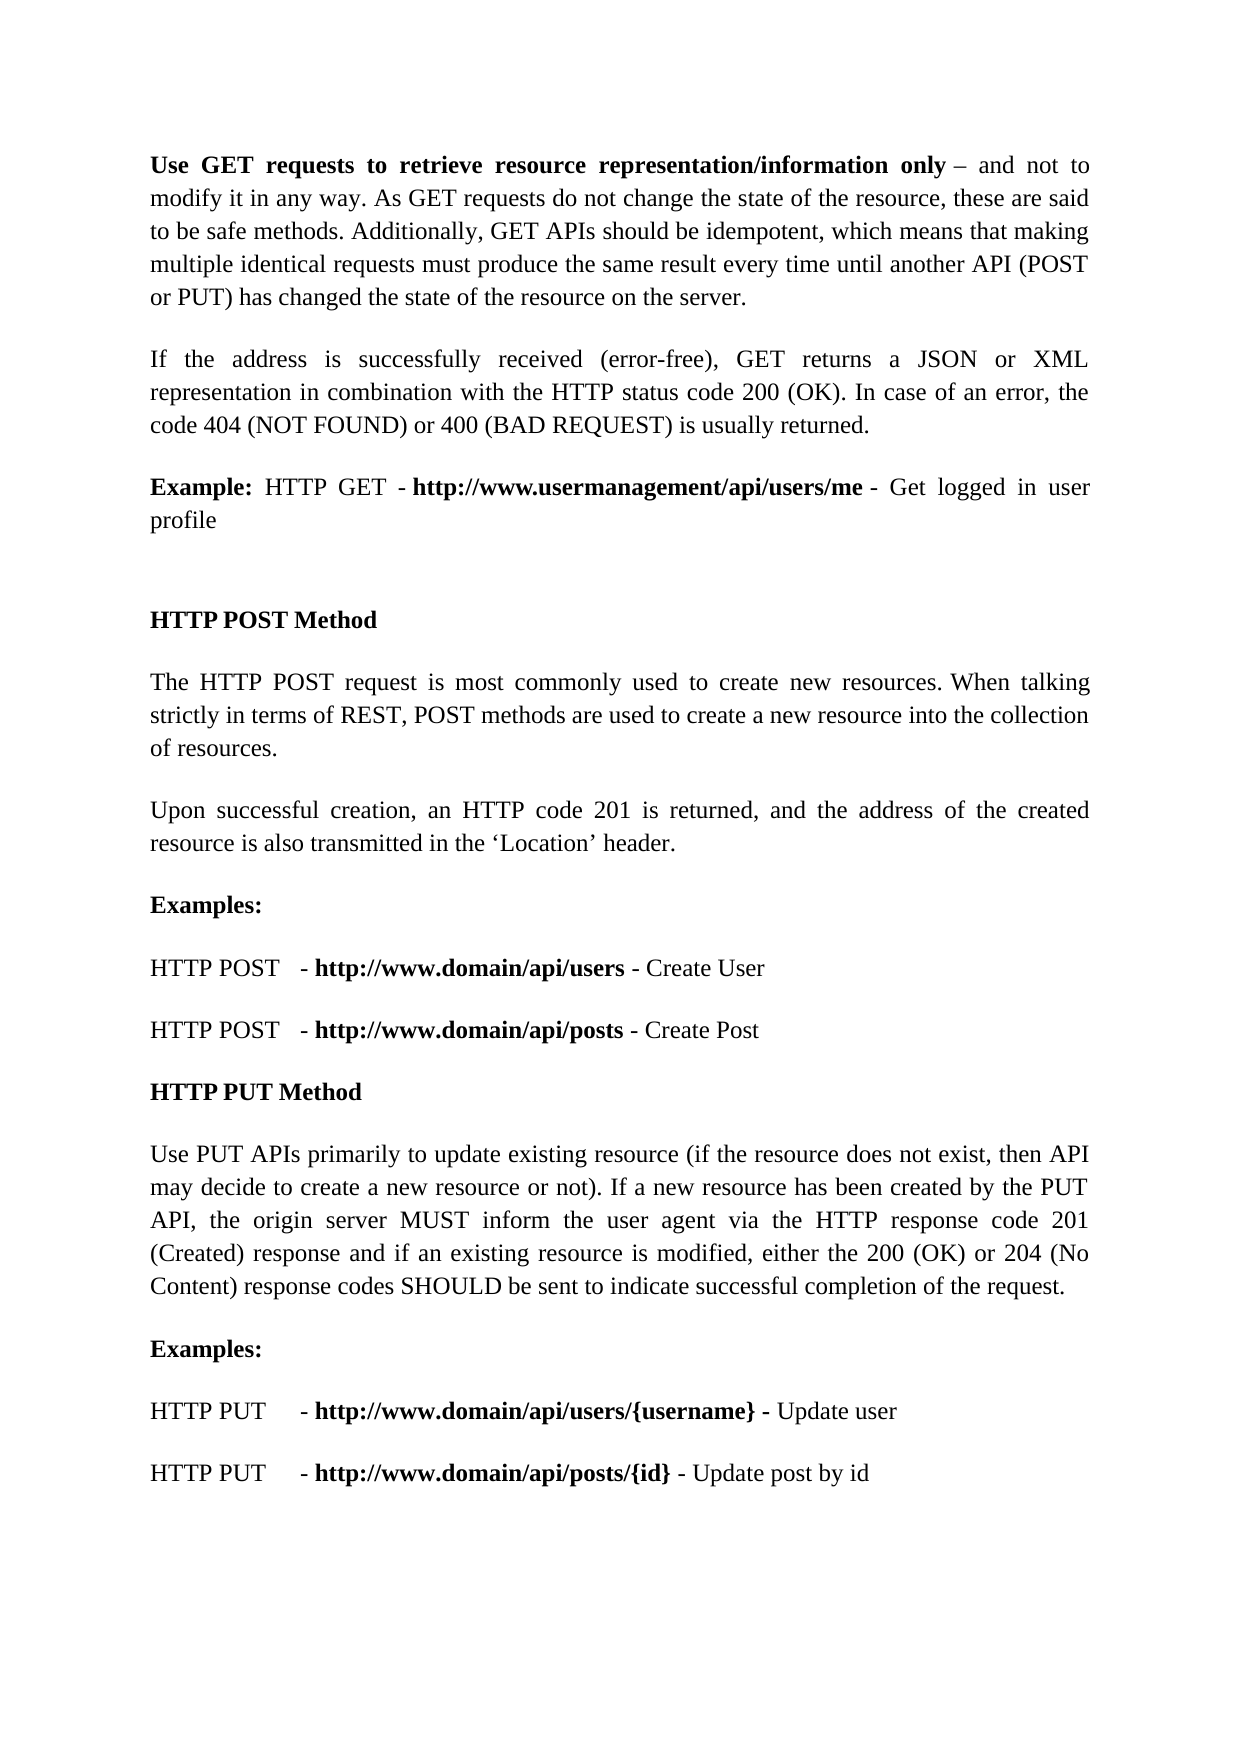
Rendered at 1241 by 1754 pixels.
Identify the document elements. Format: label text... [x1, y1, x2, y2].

text Example: HTTP GET - http://www.usermanagement/api/users/me - Get logged in user profile [150, 472, 1090, 534]
text Examples: [150, 1334, 1090, 1362]
text The HTTP POST request is most commonly used to create new resources. When talking strictly in terms of REST, POST methods are used to create a new resource into the collection of resources. [150, 667, 1090, 762]
text Upon successful creation, an HTTP code 201 is returned, and the address of the created resource is also transmitted in the ‘Location’ header. [150, 795, 1090, 857]
text HTTP POST - http://www.domain/api/users - Create User [150, 953, 1090, 982]
text HTTP POST - http://www.domain/api/posts - Create Post [150, 1015, 1090, 1044]
text Use PUT APIs primarily to update existing resource (if the resource does not exist, then API may decide to create a new resource or not). If a new resource has been created by the PUT API, the origin server MUST inform the user agent via the HTTP response code 201 (Created) response and if an existing resource is modified, either the 200 (OK) or 204 (No Content) response codes SHOULD be sent to indicate successful completion of the request. [150, 1139, 1090, 1300]
subtitle HTTP POST Method [150, 605, 1090, 634]
text Examples: [150, 891, 1090, 919]
text If the address is successfully received (error-free), GET returns a JSON or XML representation in combination with the HTTP status code 200 (OK). In case of an error, the code 404 (NOT FOUND) or 400 (BAD REQUEST) is usually returned. [150, 344, 1090, 439]
subtitle HTTP PUT Method [150, 1077, 1090, 1106]
text Use GET requests to retrieve resource representation/information only – and not to modify it in any way. As GET requests do not change the state of the resource, these are said to be safe methods. Additionally, GET APIs should be idempotent, which means that making multiple identical requests must produce the same result every time until another API (POST or PUT) has changed the state of the resource on the server. [150, 150, 1090, 311]
text HTTP PUT - http://www.domain/api/users/{username} - Update user [150, 1396, 1090, 1424]
text HTTP PUT - http://www.domain/api/posts/{id} - Update post by id [150, 1458, 1090, 1487]
